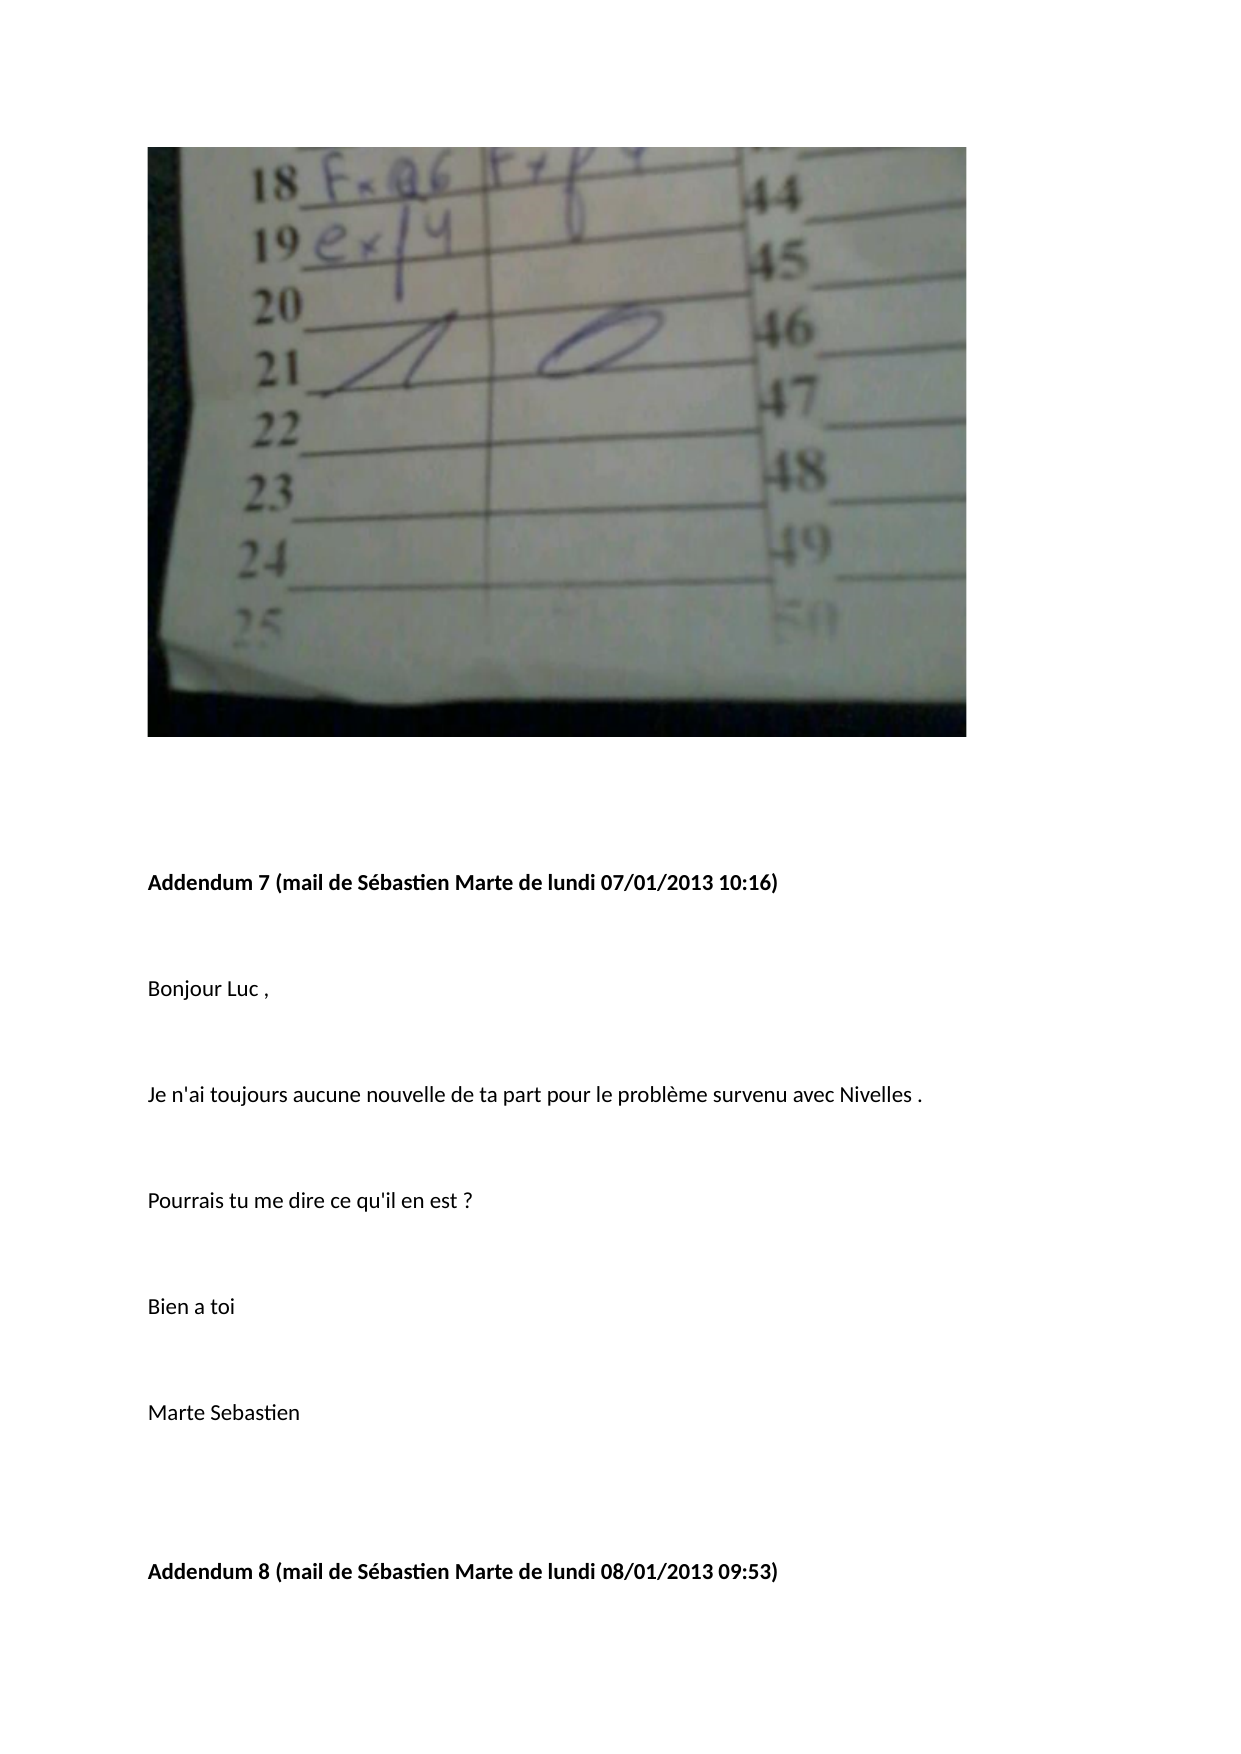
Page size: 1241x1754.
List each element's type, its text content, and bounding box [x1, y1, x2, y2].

picture [147, 147, 967, 737]
text Pourrais tu me dire ce qu'il en est ? [148, 1186, 1093, 1214]
text Addendum 7 (mail de Sébastien Marte de lundi 07/01/2013 10:16) [148, 868, 1093, 896]
text Marte Sebastien [148, 1398, 1093, 1426]
text Bonjour Luc , [148, 974, 1093, 1002]
text Je n'ai toujours aucune nouvelle de ta part pour le problème survenu avec Nivelles . [148, 1080, 1093, 1108]
text Bien a toi [148, 1292, 1093, 1320]
text Addendum 8 (mail de Sébastien Marte de lundi 08/01/2013 09:53) [148, 1557, 1093, 1585]
